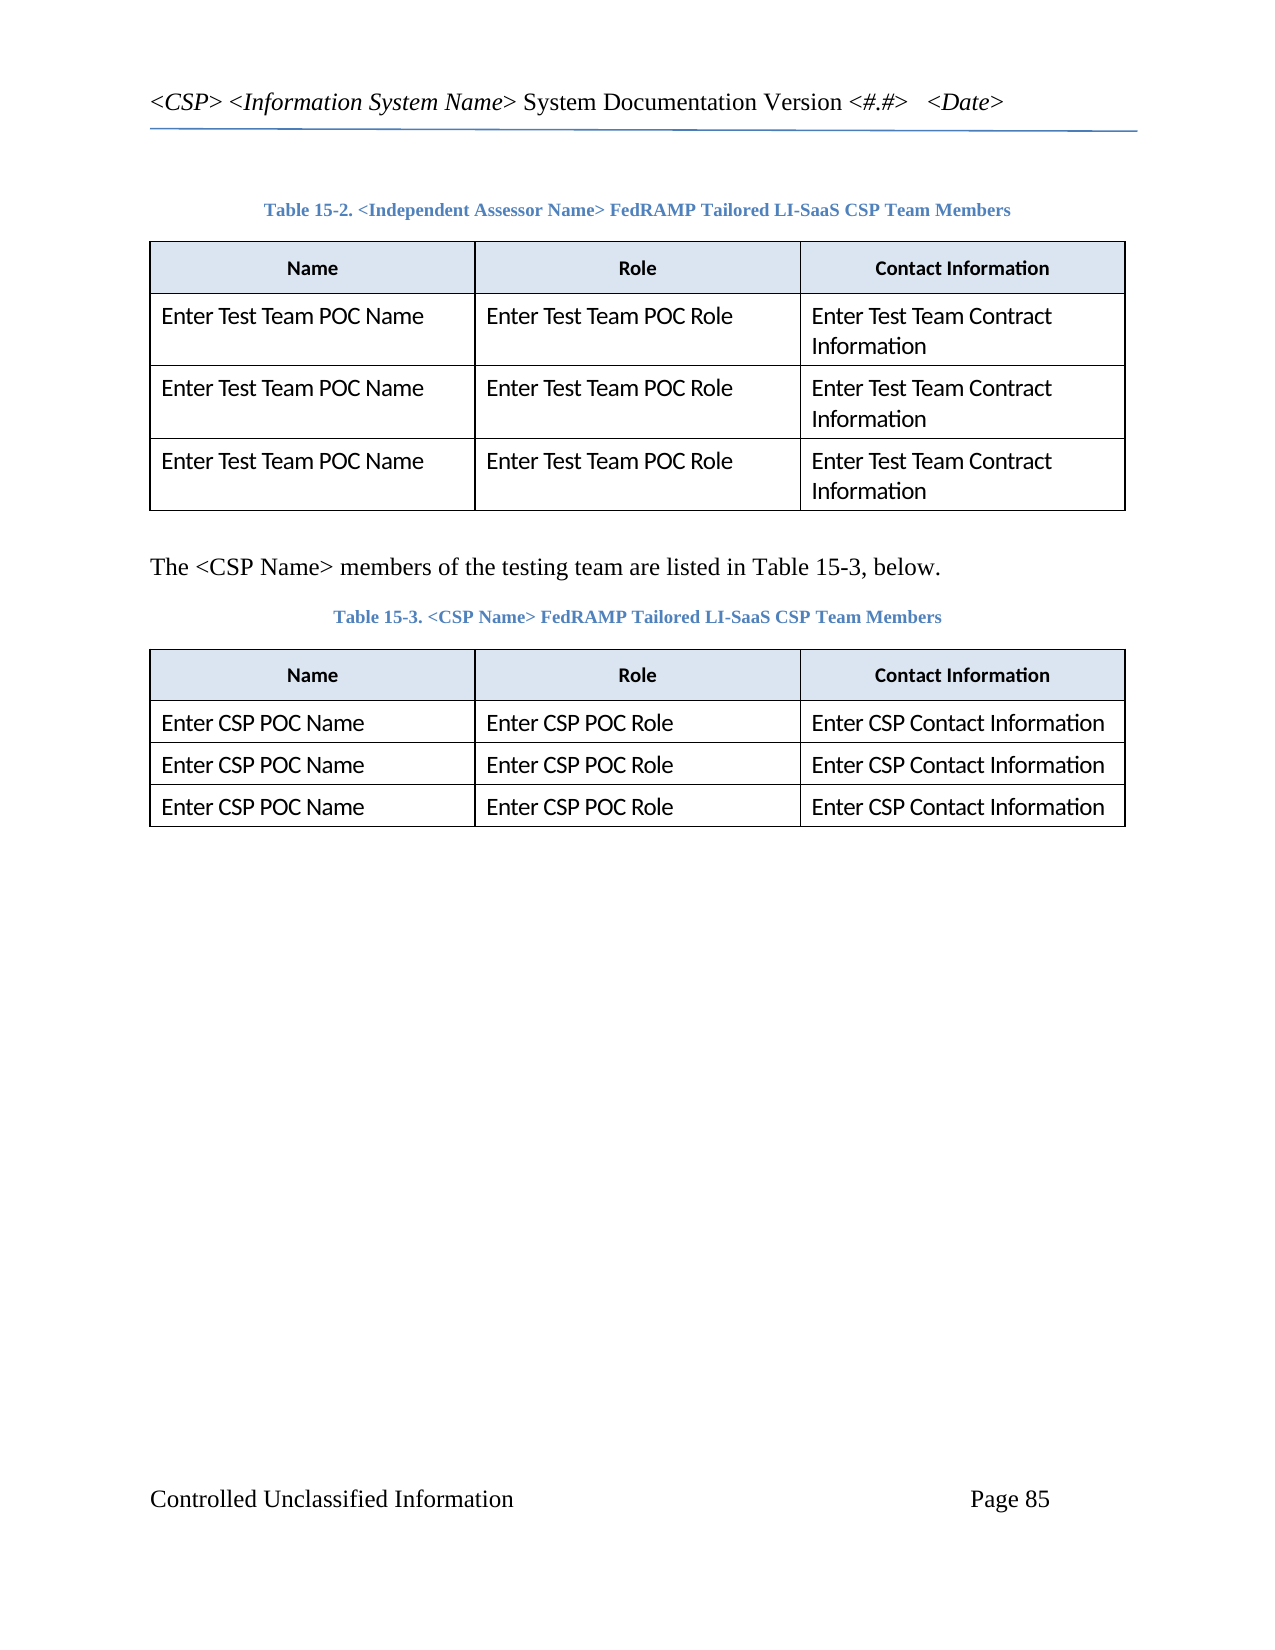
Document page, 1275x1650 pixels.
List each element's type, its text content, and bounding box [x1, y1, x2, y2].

table_header Contact Information [801, 650, 1124, 700]
table_header Name [151, 650, 474, 700]
table_header Role [476, 650, 800, 700]
text Table 15-3. FedRAMP Tailored LI-SaaS CSP Team Members [150, 606, 1125, 628]
table_header Contact Information [801, 242, 1124, 293]
table_header Name [151, 242, 474, 293]
text The members of the testing team are listed in Table 15-3, below. [150, 552, 1125, 581]
table_header Role [476, 242, 800, 293]
text Table 15-2. <Independent Assessor Name> FedRAMP Tailored LI-SaaS CSP Team Members [150, 199, 1125, 220]
